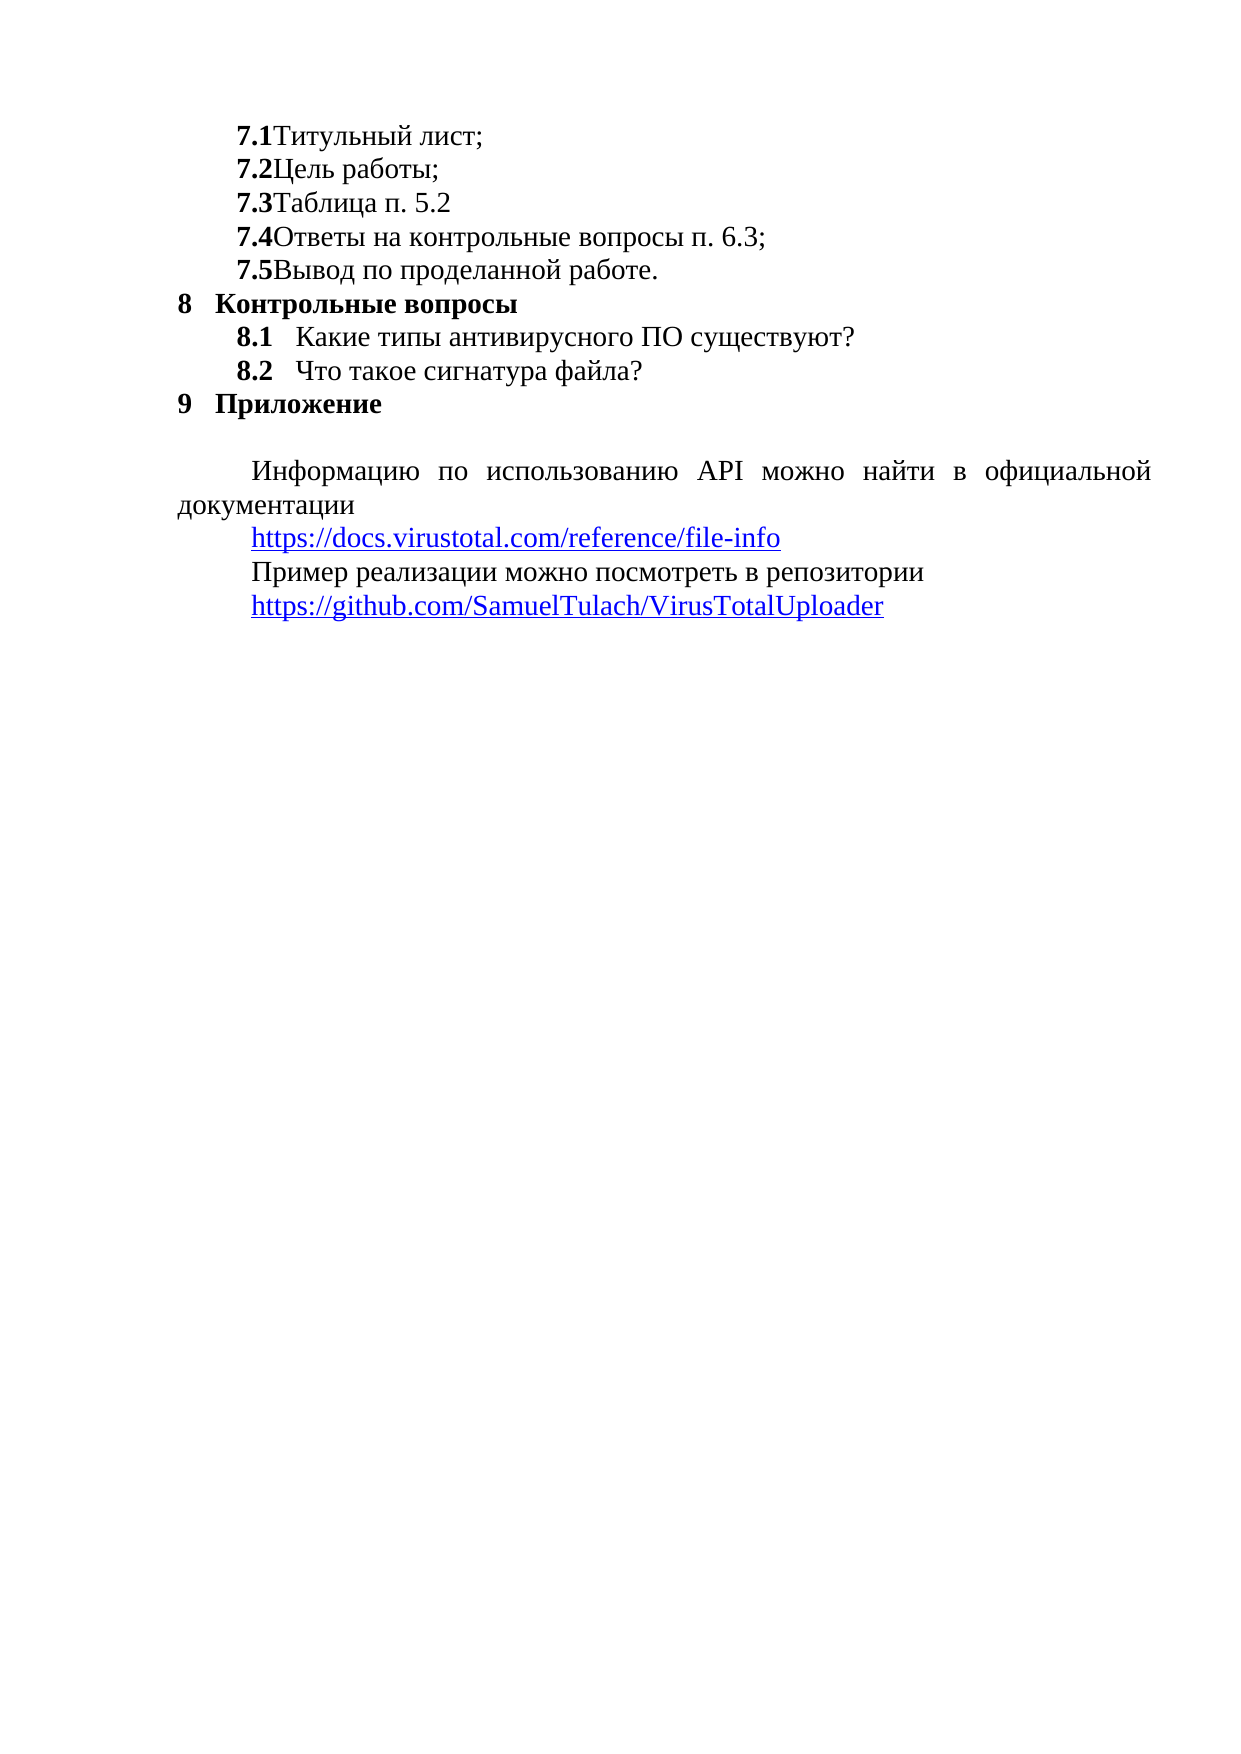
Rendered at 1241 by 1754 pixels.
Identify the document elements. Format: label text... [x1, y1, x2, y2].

list Цель работы; [177, 152, 1152, 185]
list Вывод по проделанной работе. [177, 252, 1152, 286]
list Титульный лист; [177, 118, 1152, 152]
list Таблица п. 5.2 [177, 185, 1152, 219]
list Контрольные вопросы [177, 286, 1152, 319]
list Какие типы антивирусного ПО существуют? [236, 319, 1152, 353]
list Приложение [177, 386, 1152, 420]
list Что такое сигнатура файла? [236, 353, 1152, 386]
list Пример реализации можно посмотреть в репозитории [177, 554, 1152, 588]
list https://docs.virustotal.com/reference/file-info [177, 521, 1152, 554]
list Информацию по использованию API можно найти в официальной документации [177, 453, 1152, 521]
list https://github.com/SamuelTulach/VirusTotalUploader [177, 588, 1152, 621]
list Ответы на контрольные вопросы п. 6.3; [177, 219, 1152, 252]
